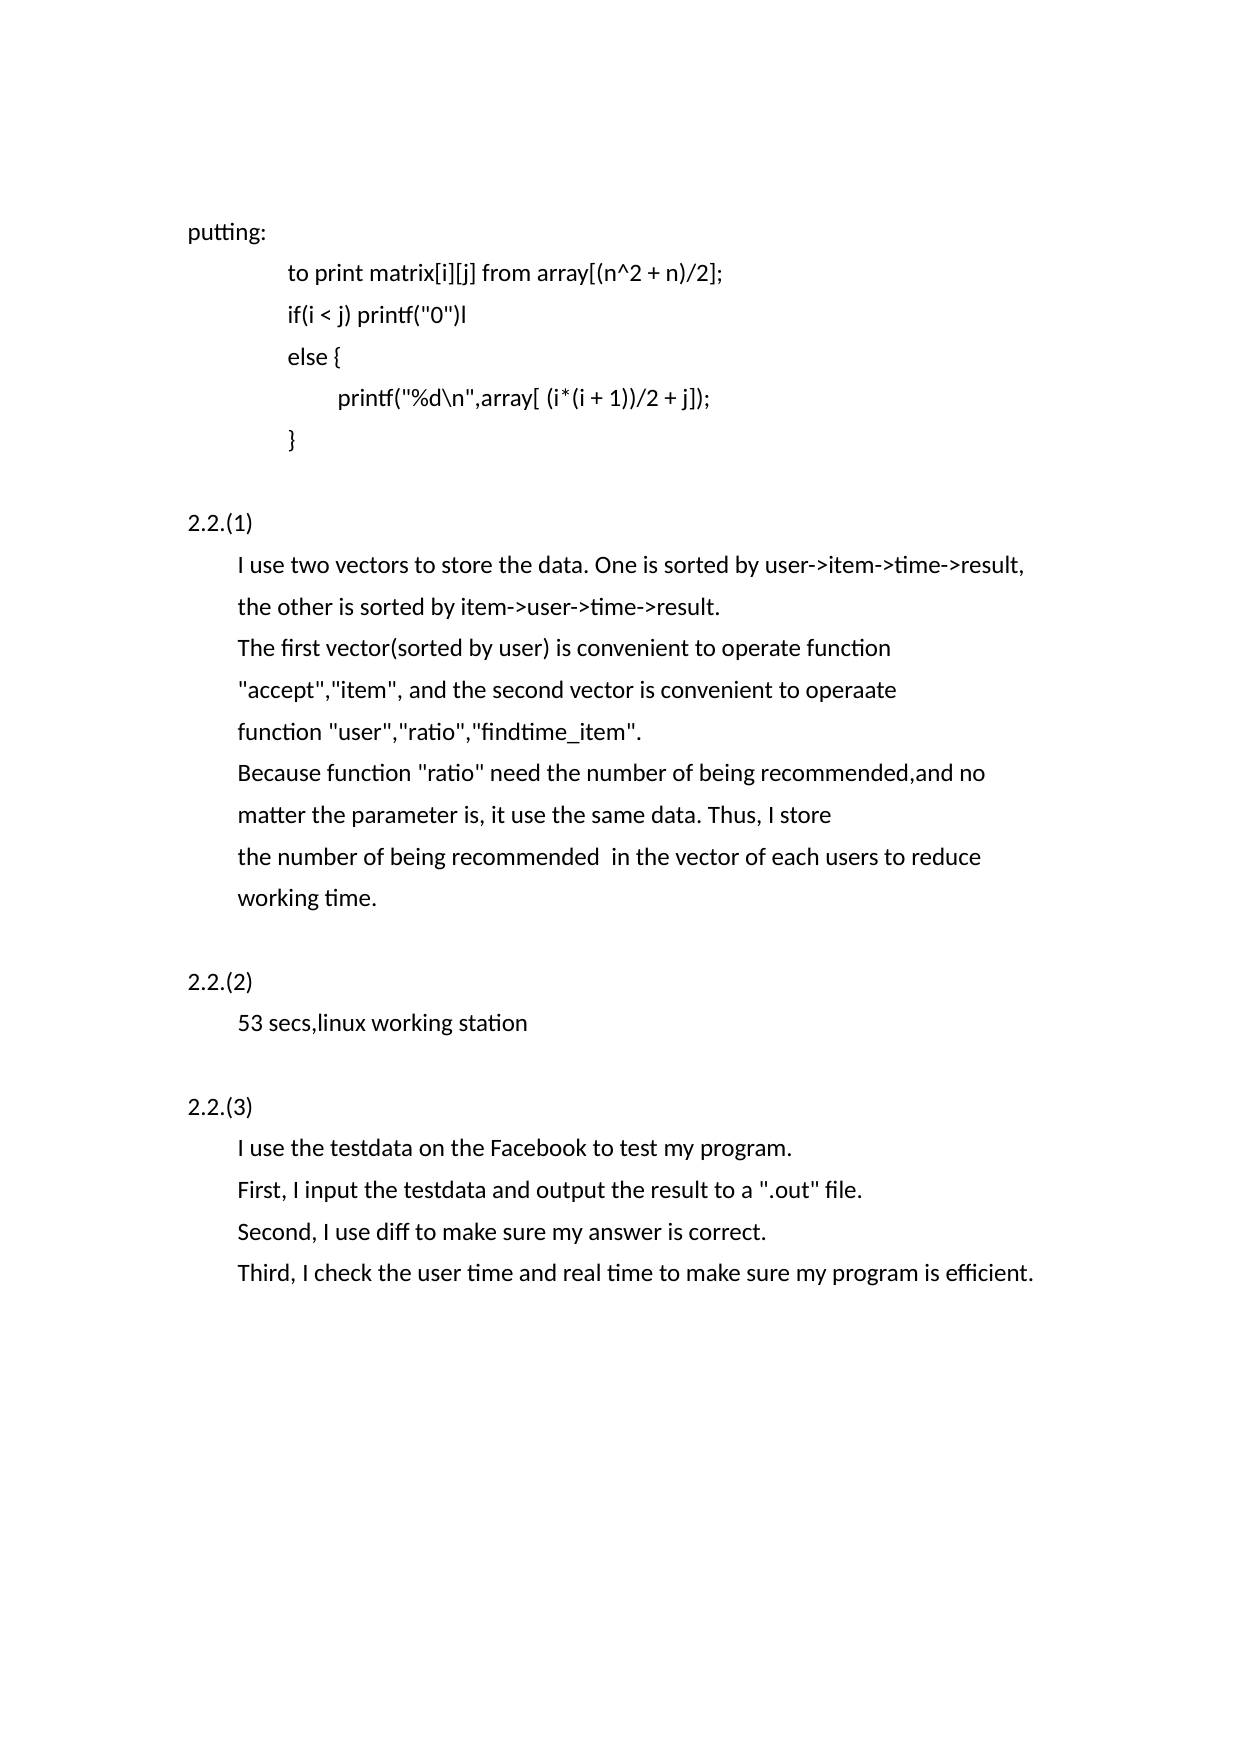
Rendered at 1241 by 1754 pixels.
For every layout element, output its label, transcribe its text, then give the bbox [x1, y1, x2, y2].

text Second, I use diff to make sure my answer is correct. [187, 1210, 1053, 1252]
text Because function "ratio" need the number of being recommended,and no matter the parameter is, it use the same data. Thus, I store [237, 752, 1053, 835]
text First, I input the testdata and output the result to a ".out" file. [187, 1169, 1053, 1210]
text I use two vectors to store the data. One is sorted by user->item->time->result, the other is sorted by item->user->time->result. [237, 544, 1053, 627]
text The first vector(sorted by user) is convenient to operate function "accept","item", and the second vector is convenient to operaate [237, 627, 1053, 710]
text function "user","ratio","findtime_item". [187, 710, 1053, 752]
text to print matrix[i][j] from array[(n^2 + n)/2]; [187, 252, 1053, 294]
text 2.2.(2) [187, 960, 1053, 1002]
text putting: [187, 210, 1053, 252]
text else { [187, 335, 1053, 377]
text Third, I check the user time and real time to make sure my program is efficient. [187, 1252, 1053, 1294]
text if(i < j) printf("0")l [187, 294, 1053, 335]
text } [187, 419, 1053, 460]
text 53 secs,linux working station [187, 1002, 1053, 1044]
text I use the testdata on the Facebook to test my program. [187, 1127, 1053, 1169]
text 2.2.(1) [187, 502, 1053, 544]
text the number of being recommended in the vector of each users to reduce working time. [237, 835, 1053, 919]
text printf("%d\n",array[ (i*(i + 1))/2 + j]); [187, 377, 1053, 419]
text 2.2.(3) [187, 1085, 1053, 1127]
